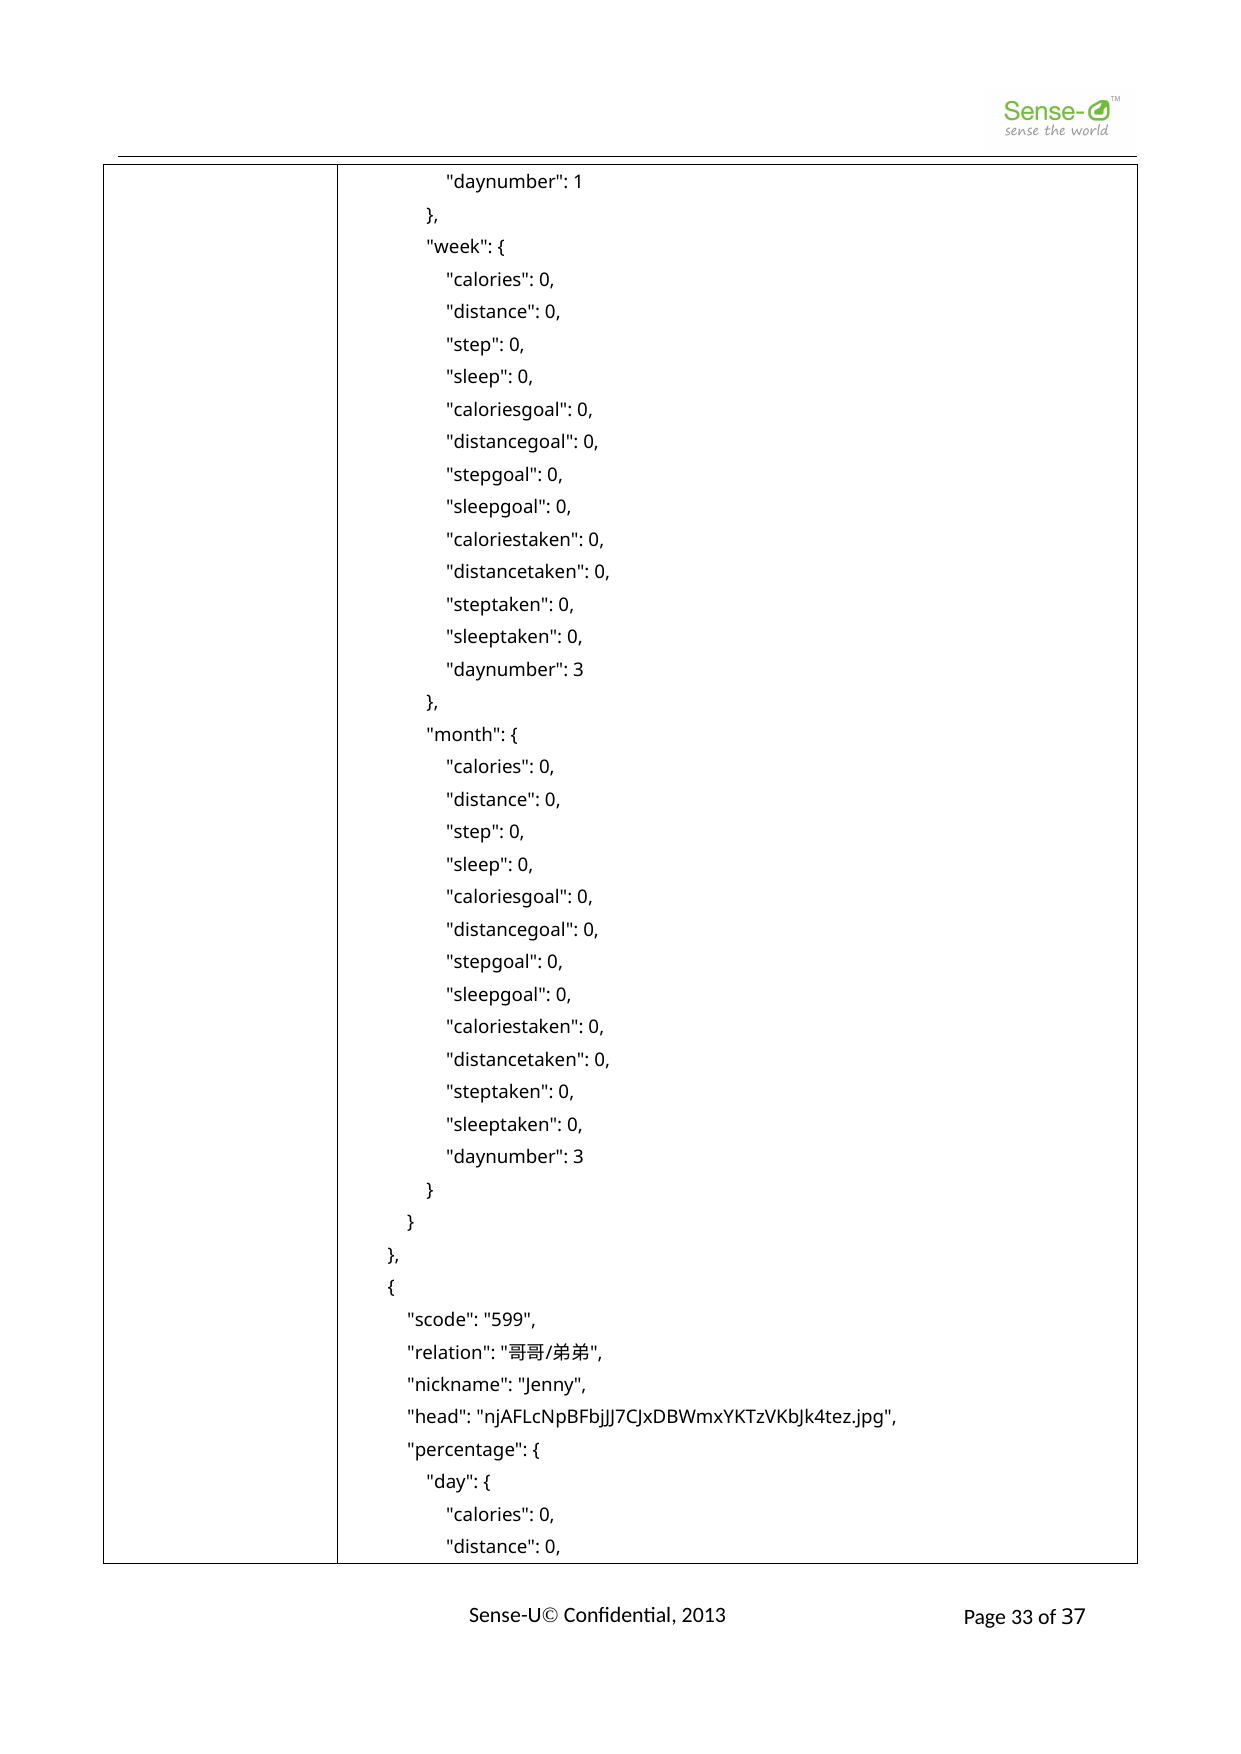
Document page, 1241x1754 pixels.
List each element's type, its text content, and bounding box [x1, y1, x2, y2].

picture [984, 88, 1138, 154]
